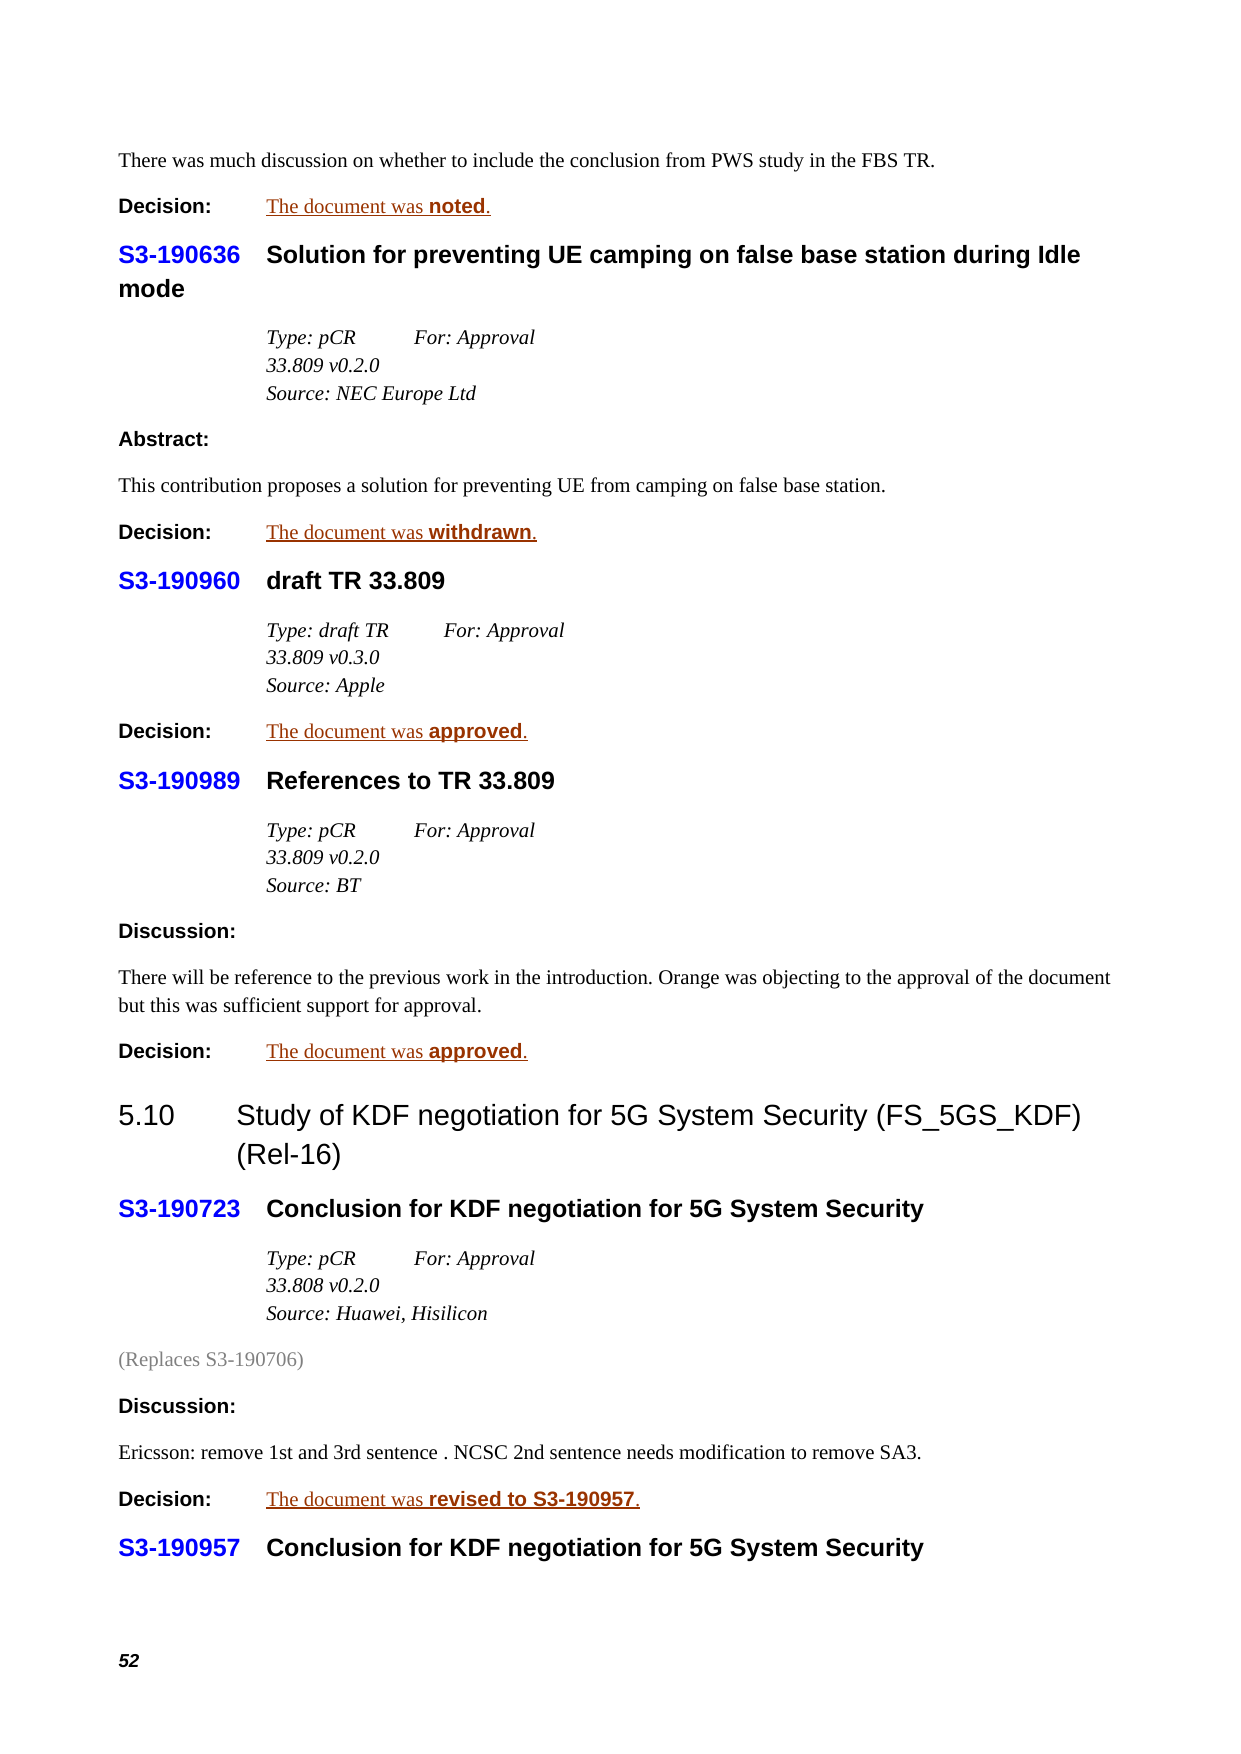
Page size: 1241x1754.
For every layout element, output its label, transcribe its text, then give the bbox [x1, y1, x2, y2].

text Abstract: [118, 427, 1122, 451]
text Type: pCR For: Approval 33.808 v0.2.0 Source: Huawei, Hisilicon [118, 1246, 1122, 1325]
text Type: draft TR For: Approval 33.809 v0.3.0 Source: Apple [118, 618, 1122, 697]
text There will be reference to the previous work in the introduction. Orange was objecting to the approval of the document but this was sufficient support for approval. [118, 965, 1122, 1017]
text Decision: The document was withdrawn. [118, 519, 1122, 544]
subtitle 5.10 Study of KDF negotiation for 5G System Security (FS_5GS_KDF) (Rel-16) [118, 1098, 1122, 1170]
text Discussion: [118, 919, 1122, 943]
text S3-190723 Conclusion for KDF negotiation for 5G System Security [118, 1194, 1122, 1223]
text Ericsson: remove 1st and 3rd sentence . NCSC 2nd sentence needs modification to remove SA3. [118, 1440, 1122, 1464]
text Decision: The document was approved. [118, 719, 1122, 743]
text Type: pCR For: Approval 33.809 v0.2.0 Source: BT [118, 817, 1122, 897]
text S3-190960 draft TR 33.809 [118, 566, 1122, 595]
text Decision: The document was approved. [118, 1039, 1122, 1063]
text Decision: The document was revised to S3-190957. [118, 1486, 1122, 1511]
text Type: pCR For: Approval 33.809 v0.2.0 Source: NEC Europe Ltd [118, 325, 1122, 404]
text There was much discussion on whether to include the conclusion from PWS study in the FBS TR. [118, 148, 1122, 172]
text S3-190957 Conclusion for KDF negotiation for 5G System Security [118, 1533, 1122, 1562]
text Discussion: [118, 1394, 1122, 1418]
text S3-190636 Solution for preventing UE camping on false base station during Idle mode [118, 241, 1122, 302]
text S3-190989 References to TR 33.809 [118, 766, 1122, 794]
text (Replaces S3-190706) [118, 1347, 1122, 1371]
text Decision: The document was noted. [118, 194, 1122, 218]
text This contribution proposes a solution for preventing UE from camping on false base station. [118, 473, 1122, 497]
